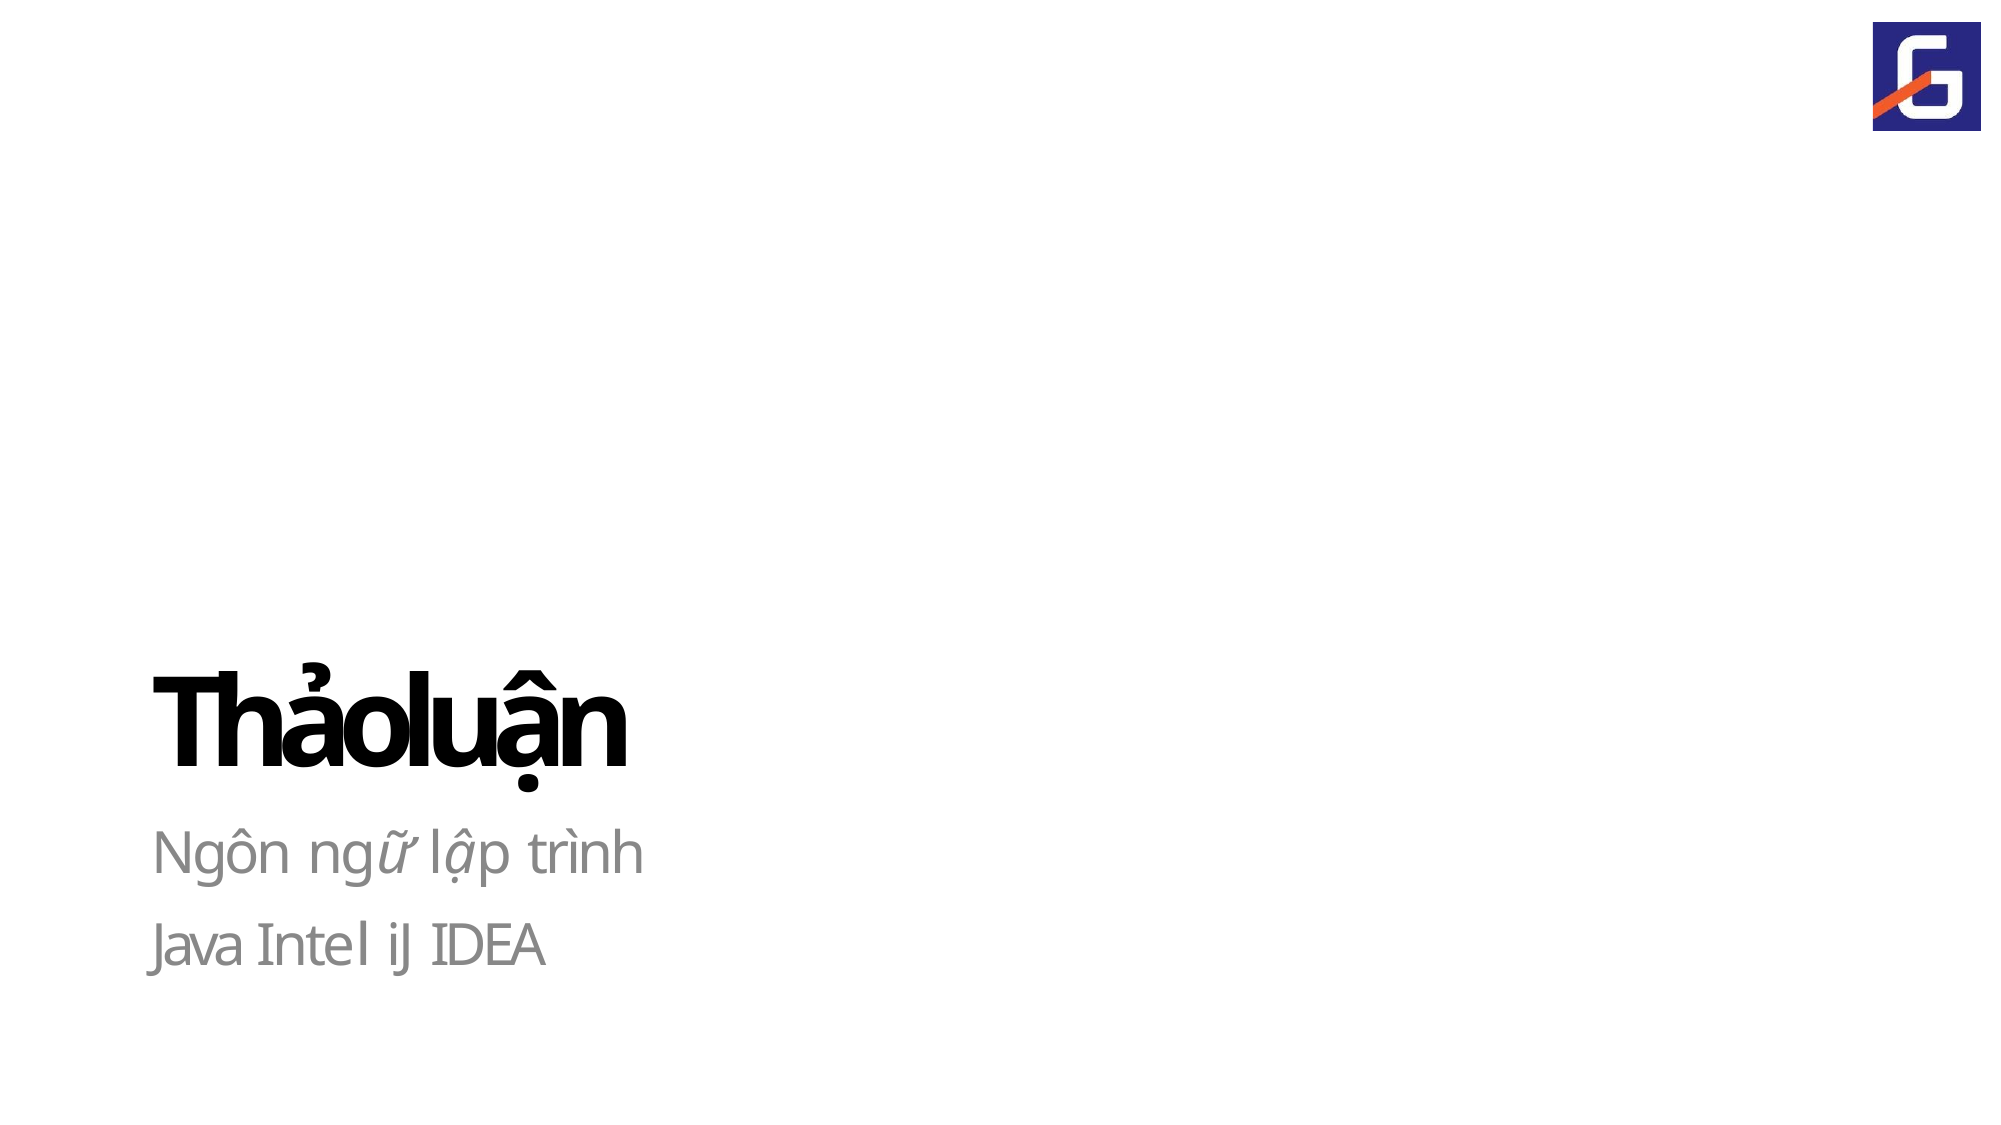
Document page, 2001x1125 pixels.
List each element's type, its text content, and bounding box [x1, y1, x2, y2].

subtitle Thảoluận [151, 633, 1992, 803]
text Ngôn ngữ lập trình Java Intel iJ IDEA [151, 811, 734, 983]
picture [1872, 22, 1981, 131]
